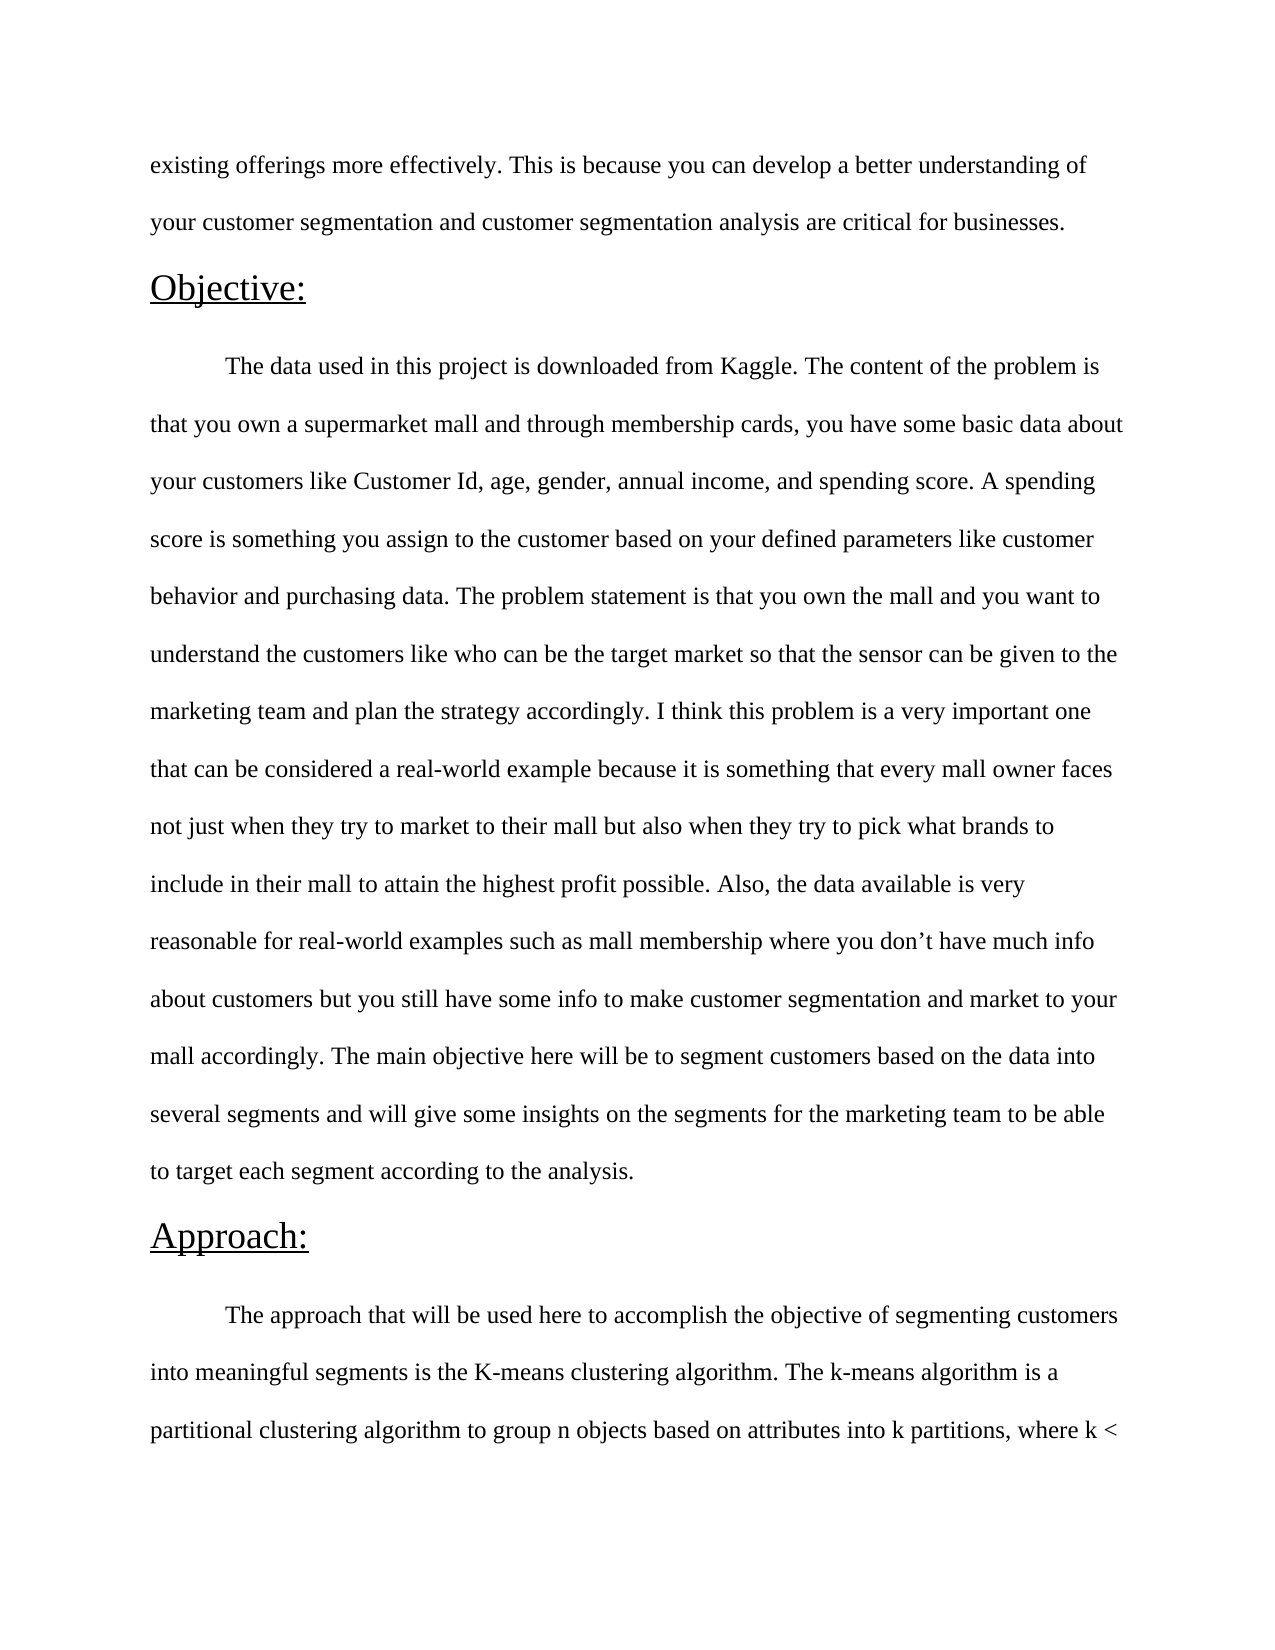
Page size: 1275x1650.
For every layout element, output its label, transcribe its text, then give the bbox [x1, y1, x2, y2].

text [150, 150, 1125, 236]
text The data used in this project is downloaded from Kaggle. The content of the problem is that you own a supermarket mall and through membership cards, you have some basic data about your customers like Customer Id, age, gender, annual income, and spending score. A spending score is something you assign to the customer based on your defined parameters like customer behavior and purchasing data. The problem statement is that you own the mall and you want to understand the customers like who can be the target market so that the sensor can be given to the marketing team and plan the strategy accordingly. I think this problem is a very important one that can be considered a real-world example because it is something that every mall owner faces not just when they try to market to their mall but also when they try to pick what brands to include in their mall to attain the highest profit possible. Also, the data available is very reasonable for real-world examples such as mall membership where you don’t have much info about customers but you still have some info to make customer segmentation and market to your mall accordingly. The main objective here will be to segment customers based on the data into several segments and will give some insights on the segments for the marketing team to be able to target each segment according to the analysis. [150, 351, 1125, 1185]
text Objective: [150, 265, 1125, 308]
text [150, 1300, 1125, 1444]
text Approach: [150, 1214, 1125, 1257]
